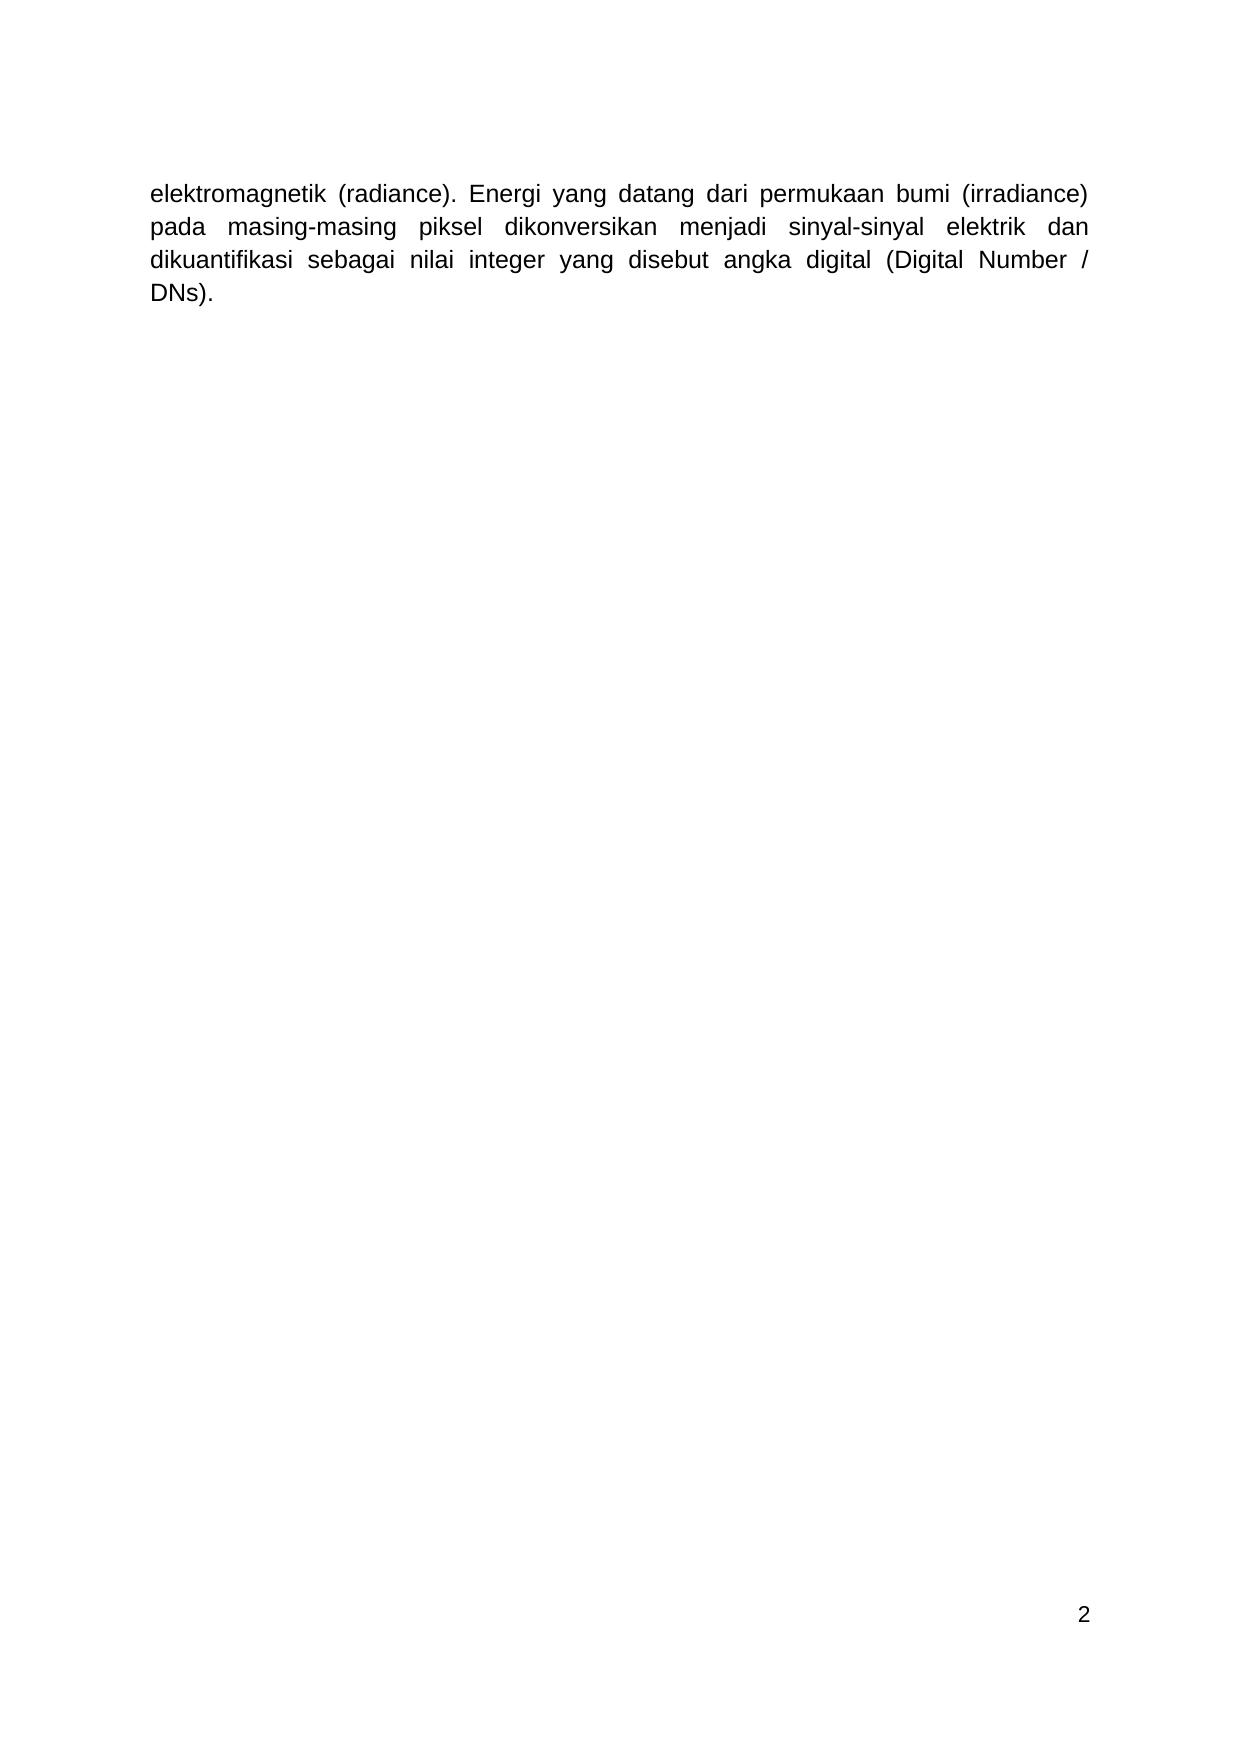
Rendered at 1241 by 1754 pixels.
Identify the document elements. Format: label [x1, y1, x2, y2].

text [150, 179, 1090, 307]
